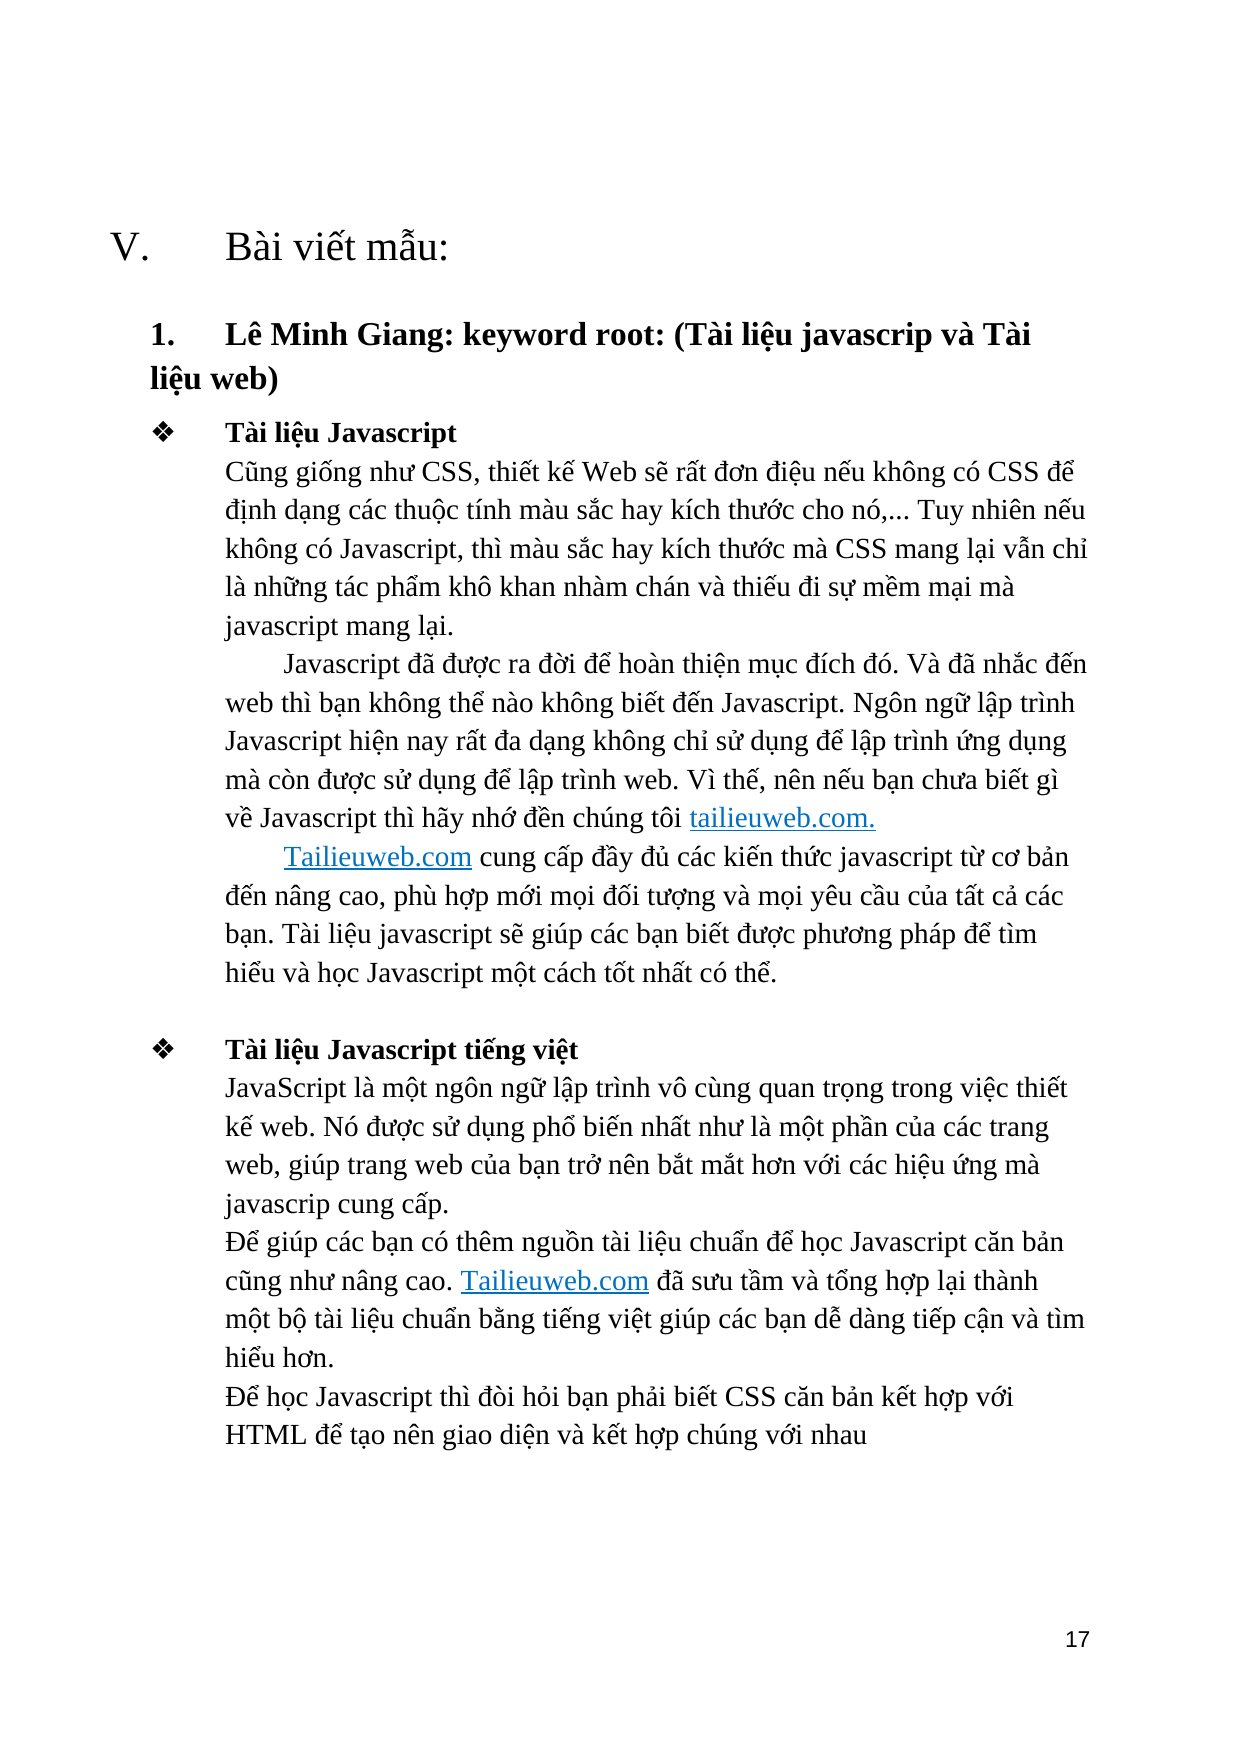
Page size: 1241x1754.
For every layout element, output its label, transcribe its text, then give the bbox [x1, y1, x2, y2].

list Tài liệu Javascript tiếng việt [150, 1032, 1090, 1065]
text Cũng giống như CSS, thiết kế Web sẽ rất đơn điệu nếu không có CSS để định dạng các thuộc tính màu sắc hay kích thước cho nó,... Tuy nhiên nếu không có Javascript, thì màu sắc hay kích thước mà CSS mang lại vẫn chỉ là những tác phẩm khô khan nhàm chán và thiếu đi sự mềm mại mà javascript mang lại. Javascript đã được ra đời để hoàn thiện mục đích đó. Và đã nhắc đến web thì bạn không thể nào không biết đến Javascript. Ngôn ngữ lập trình Javascript hiện nay rất đa dạng không chỉ sử dụng để lập trình ứng dụng mà còn được sử dụng để lập trình web. Vì thế, nên nếu bạn chưa biết gì về Javascript thì hãy nhớ đền chúng tôi tailieuweb.com. Tailieuweb.com cung cấp đầy đủ các kiến thức javascript từ cơ bản đến nâng cao, phù hợp mới mọi đối tượng và mọi yêu cầu của tất cả các bạn. Tài liệu javascript sẽ giúp các bạn biết được phương pháp để tìm hiểu và học Javascript một cách tốt nhất có thể. [225, 454, 1090, 988]
list Tài liệu Javascript [150, 415, 1090, 449]
text Để giúp các bạn có thêm nguồn tài liệu chuẩn để học Javascript căn bản cũng như nâng cao. Tailieuweb.com đã sưu tầm và tổng hợp lại thành một bộ tài liệu chuẩn bằng tiếng việt giúp các bạn dễ dàng tiếp cận và tìm hiểu hơn. [225, 1224, 1090, 1374]
subtitle Lê Minh Giang: keyword root: (Tài liệu javascrip và Tài liệu web) [150, 314, 1090, 397]
subtitle Bài viết mẫu: [150, 222, 1090, 270]
text JavaScript là một ngôn ngữ lập trình vô cùng quan trọng trong việc thiết kế web. Nó được sử dụng phổ biến nhất như là một phần của các trang web, giúp trang web của bạn trở nên bắt mắt hơn với các hiệu ứng mà javascrip cung cấp. [225, 1070, 1090, 1219]
text Để học Javascript thì đòi hỏi bạn phải biết CSS căn bản kết hợp với HTML để tạo nên giao diện và kết hợp chúng với nhau [225, 1379, 1090, 1451]
